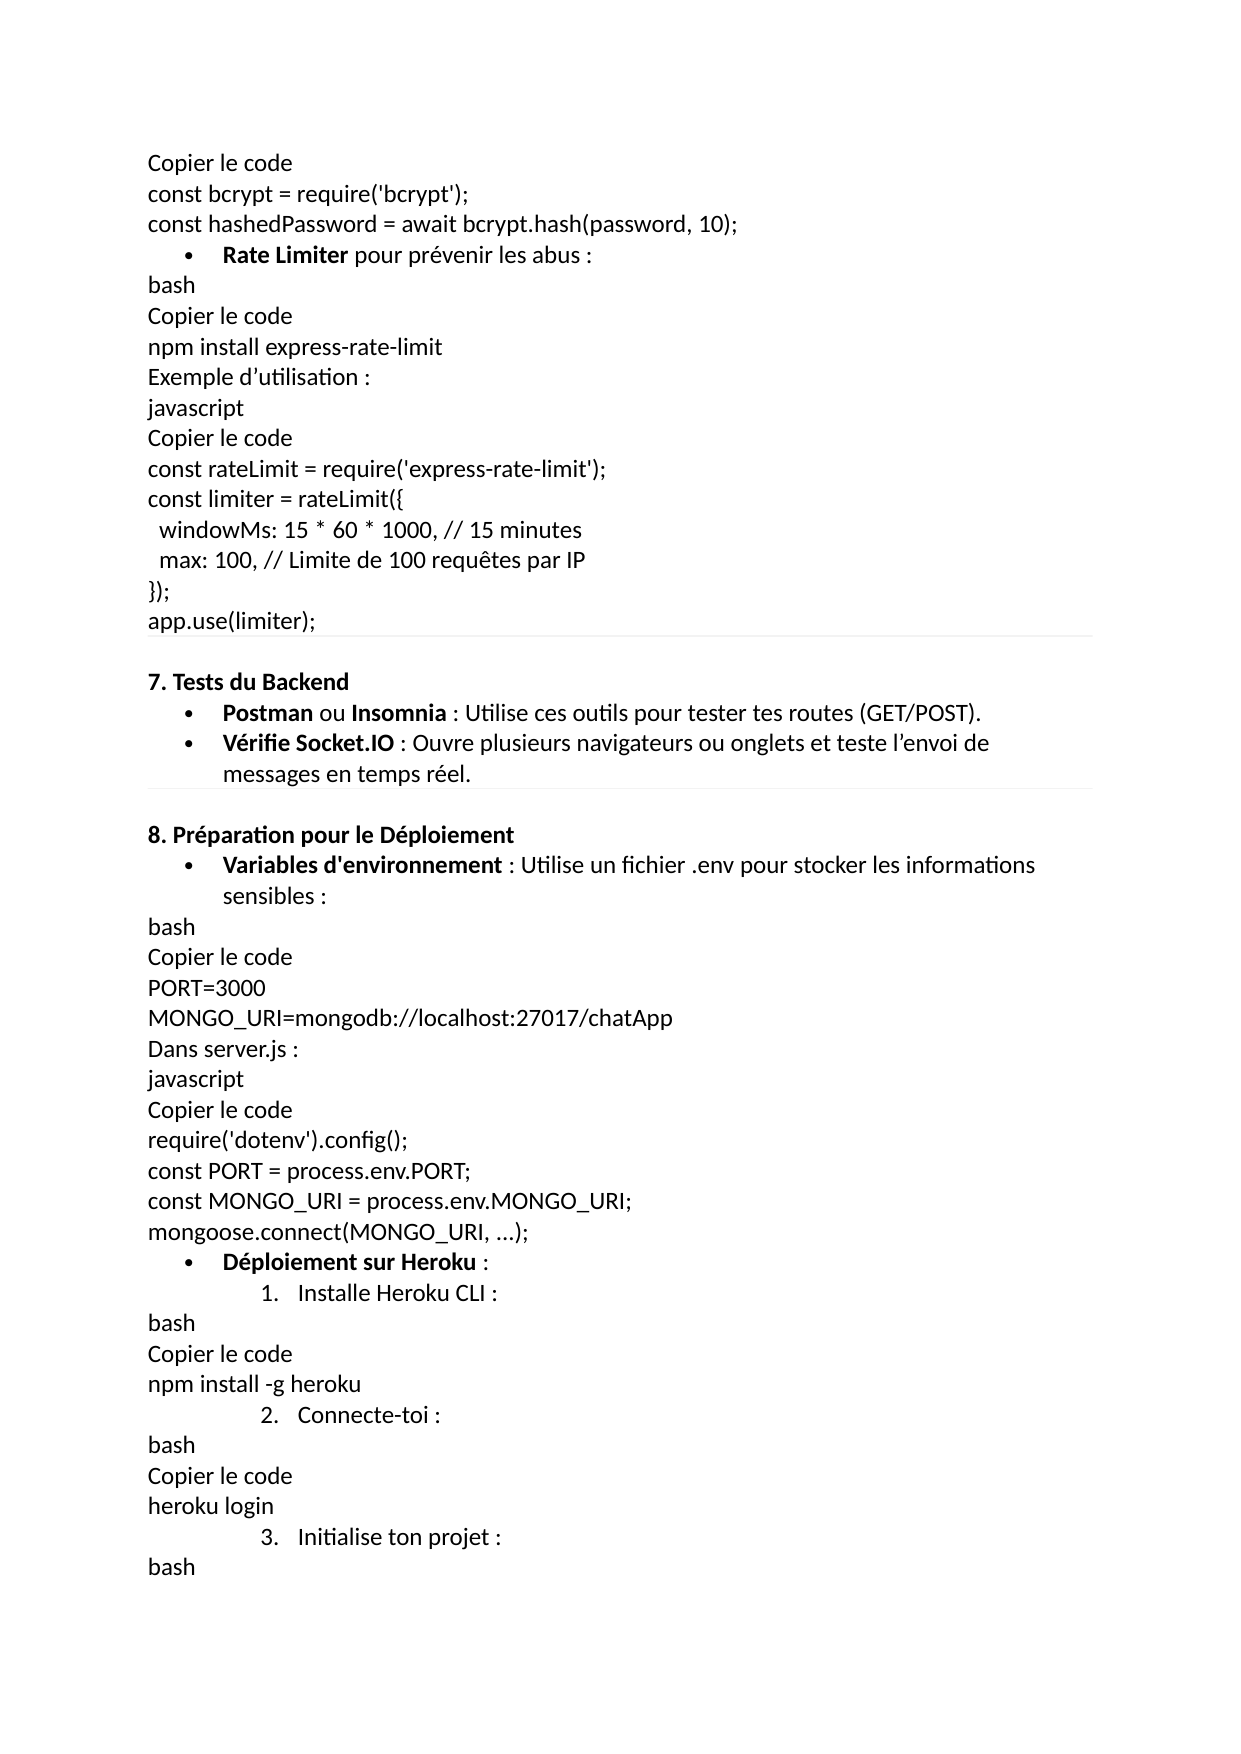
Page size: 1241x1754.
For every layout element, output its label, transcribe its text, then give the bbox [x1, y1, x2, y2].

list Déploiement sur Heroku : [185, 1246, 1093, 1277]
text app.use(limiter); [148, 605, 1093, 635]
text Copier le code [148, 1338, 1093, 1368]
text }); [148, 575, 1093, 605]
text Dans server.js : [148, 1033, 1093, 1063]
text npm install express-rate-limit [148, 331, 1093, 361]
text bash [148, 911, 1093, 941]
text bash [148, 1429, 1093, 1460]
text Copier le code [148, 300, 1093, 331]
text Copier le code [148, 148, 1093, 178]
text javascript [148, 392, 1093, 422]
text windowMs: 15 * 60 * 1000, // 15 minutes [148, 514, 1093, 544]
text require('dotenv').config(); [148, 1124, 1093, 1155]
text javascript [148, 1063, 1093, 1094]
list Installe Heroku CLI : [260, 1277, 1093, 1307]
text Exemple d’utilisation : [148, 361, 1093, 392]
text Copier le code [148, 1460, 1093, 1491]
text npm install -g heroku [148, 1368, 1093, 1399]
list Connecte-toi : [260, 1399, 1093, 1429]
text const bcrypt = require('bcrypt'); [148, 178, 1093, 209]
list Initialise ton projet : [260, 1521, 1093, 1552]
text const limiter = rateLimit({ [148, 483, 1093, 514]
text bash [148, 270, 1093, 300]
text bash [148, 1552, 1093, 1582]
text const PORT = process.env.PORT; [148, 1155, 1093, 1185]
list Rate Limiter pour prévenir les abus : [185, 239, 1093, 270]
text max: 100, // Limite de 100 requêtes par IP [148, 544, 1093, 575]
text PORT=3000 [148, 972, 1093, 1002]
text const hashedPassword = await bcrypt.hash(password, 10); [148, 209, 1093, 239]
text const MONGO_URI = process.env.MONGO_URI; [148, 1185, 1093, 1216]
text Copier le code [148, 941, 1093, 972]
list Vérifie Socket.IO : Ouvre plusieurs navigateurs ou onglets et teste l’envoi de messages en temps réel. [185, 727, 1093, 788]
text Copier le code [148, 422, 1093, 453]
text MONGO_URI=mongodb://localhost:27017/chatApp [148, 1002, 1093, 1033]
list Postman ou Insomnia : Utilise ces outils pour tester tes routes (GET/POST). [185, 697, 1093, 727]
text Copier le code [148, 1094, 1093, 1124]
text const rateLimit = require('express-rate-limit'); [148, 453, 1093, 483]
text heroku login [148, 1491, 1093, 1521]
text 7. Tests du Backend [148, 666, 1093, 697]
list Variables d'environnement : Utilise un fichier .env pour stocker les informations sensibles : [185, 849, 1093, 911]
text 8. Préparation pour le Déploiement [148, 819, 1093, 849]
text bash [148, 1307, 1093, 1338]
text mongoose.connect(MONGO_URI, ...); [148, 1216, 1093, 1246]
